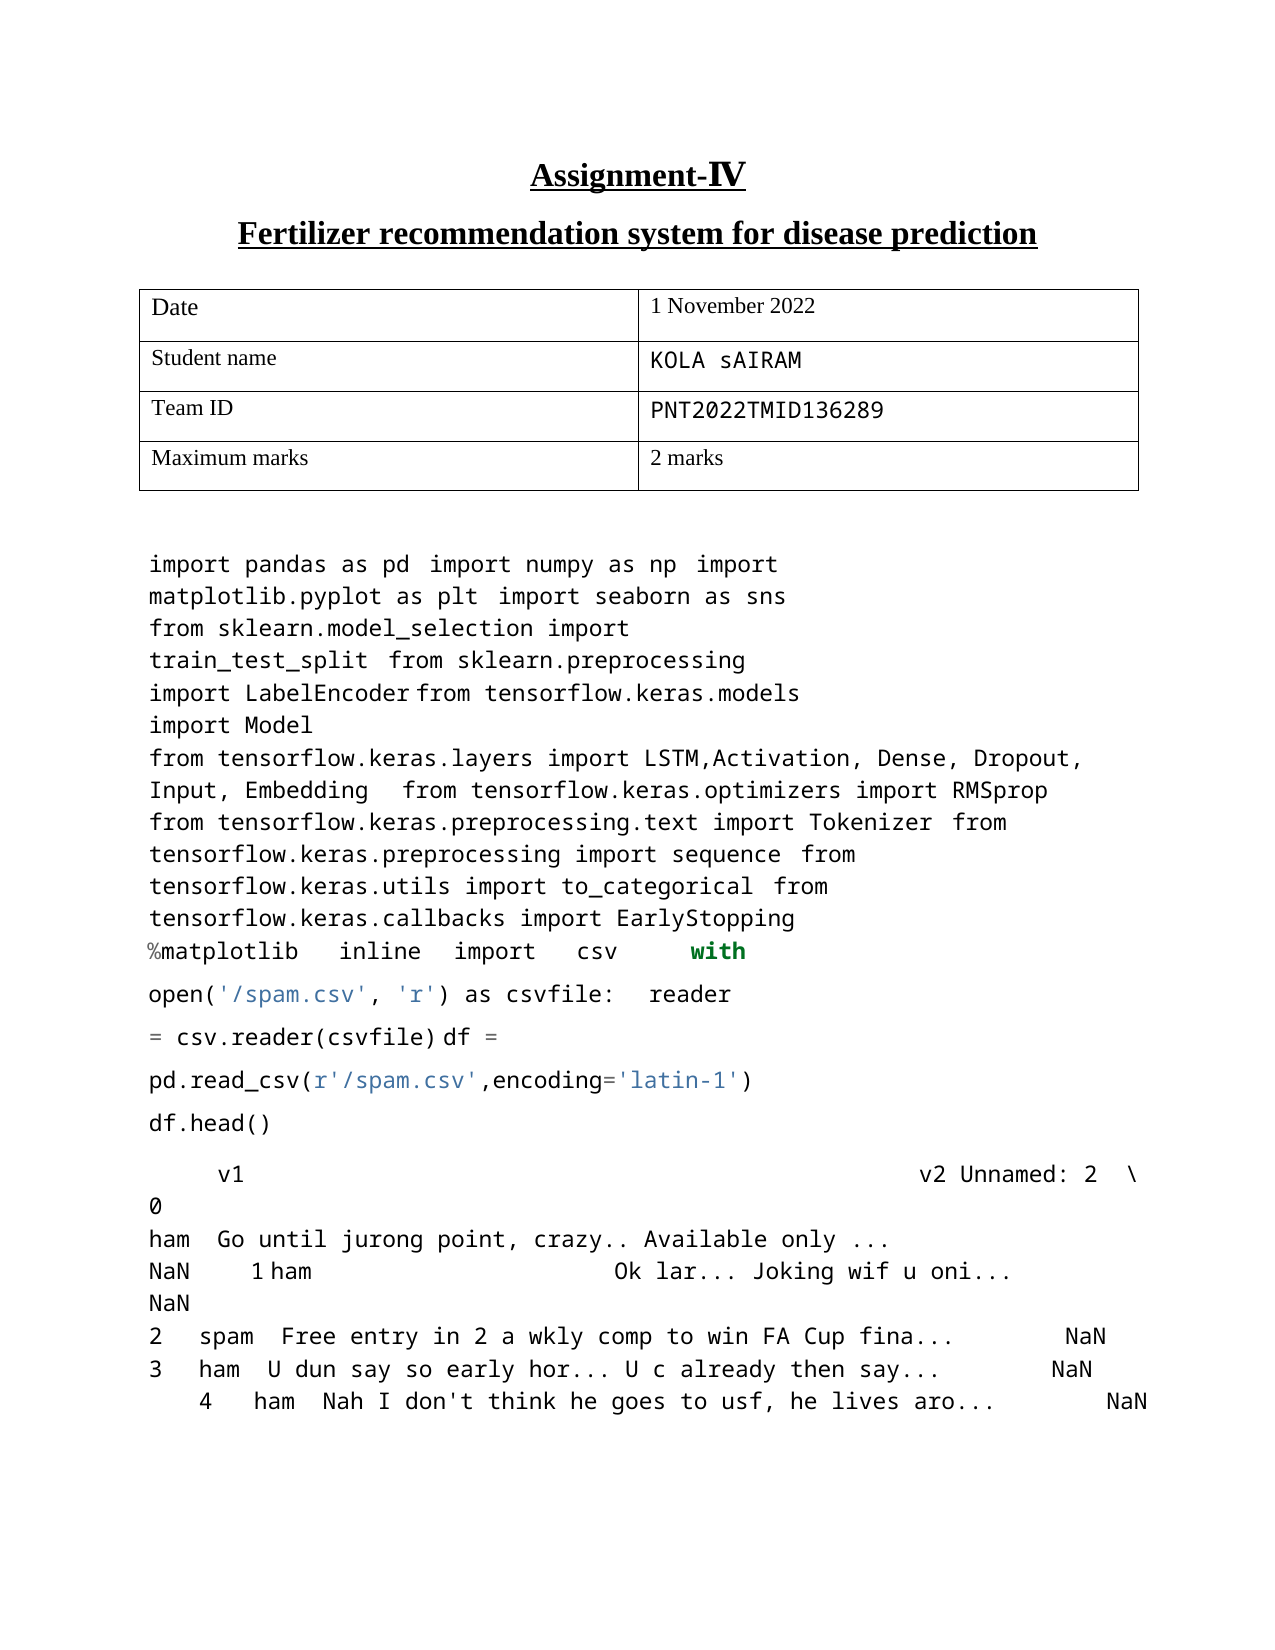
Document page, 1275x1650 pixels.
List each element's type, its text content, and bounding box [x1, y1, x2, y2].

text Fertilizer recommendation system for disease prediction [237, 213, 1275, 252]
text Assignment-Ⅳ [148, 156, 1127, 194]
table_cell Maximum marks [140, 442, 638, 490]
table_cell Student name [140, 342, 638, 391]
text from tensorflow.keras.layers import LSTM,Activation, Dense, Dropout, Input, Embedding from tensorflow.keras.optimizers import RMSprop from tensorflow.keras.preprocessing.text import Tokenizer from tensorflow.keras.preprocessing import sequence from tensorflow.keras.utils import to_categorical from tensorflow.keras.callbacks import EarlyStopping [148, 741, 1093, 934]
table_cell 2 marks [639, 442, 1138, 490]
text pd.read_csv(r'/spam.csv',encoding='latin-1') df.head() [148, 1064, 822, 1138]
text import pandas as pd import numpy as np import matplotlib.pyplot as plt import seaborn as sns from sklearn.model_selection import train_test_split from sklearn.preprocessing import LabelEncoder from tensorflow.keras.models import Model [148, 548, 809, 740]
table_header Date [140, 290, 638, 341]
table_cell PNT2022TMID136289 [639, 392, 1138, 441]
list spam Free entry in 2 a wkly comp to win FA Cup fina... NaN [148, 1320, 1150, 1351]
text ham Go until jurong point, crazy.. Available only ... NaN 1 ham Ok lar... Joking wif u oni... NaN [148, 1223, 1038, 1319]
text = csv.reader(csvfile) df = [148, 1021, 1150, 1052]
table_cell KOLA sAIRAM [639, 342, 1138, 391]
text %matplotlib inline import csv with open('/spam.csv', 'r') as csvfile: reader [147, 935, 746, 1009]
text v1 v2 Unnamed: 2 \ 0 [148, 1158, 1150, 1222]
table_header 1 November 2022 [639, 290, 1138, 341]
list ham U dun say so early hor... U c already then say... NaN 4 ham Nah I don't think he goes to usf, he lives aro... NaN [148, 1353, 1150, 1416]
table_cell Team ID [140, 392, 638, 441]
